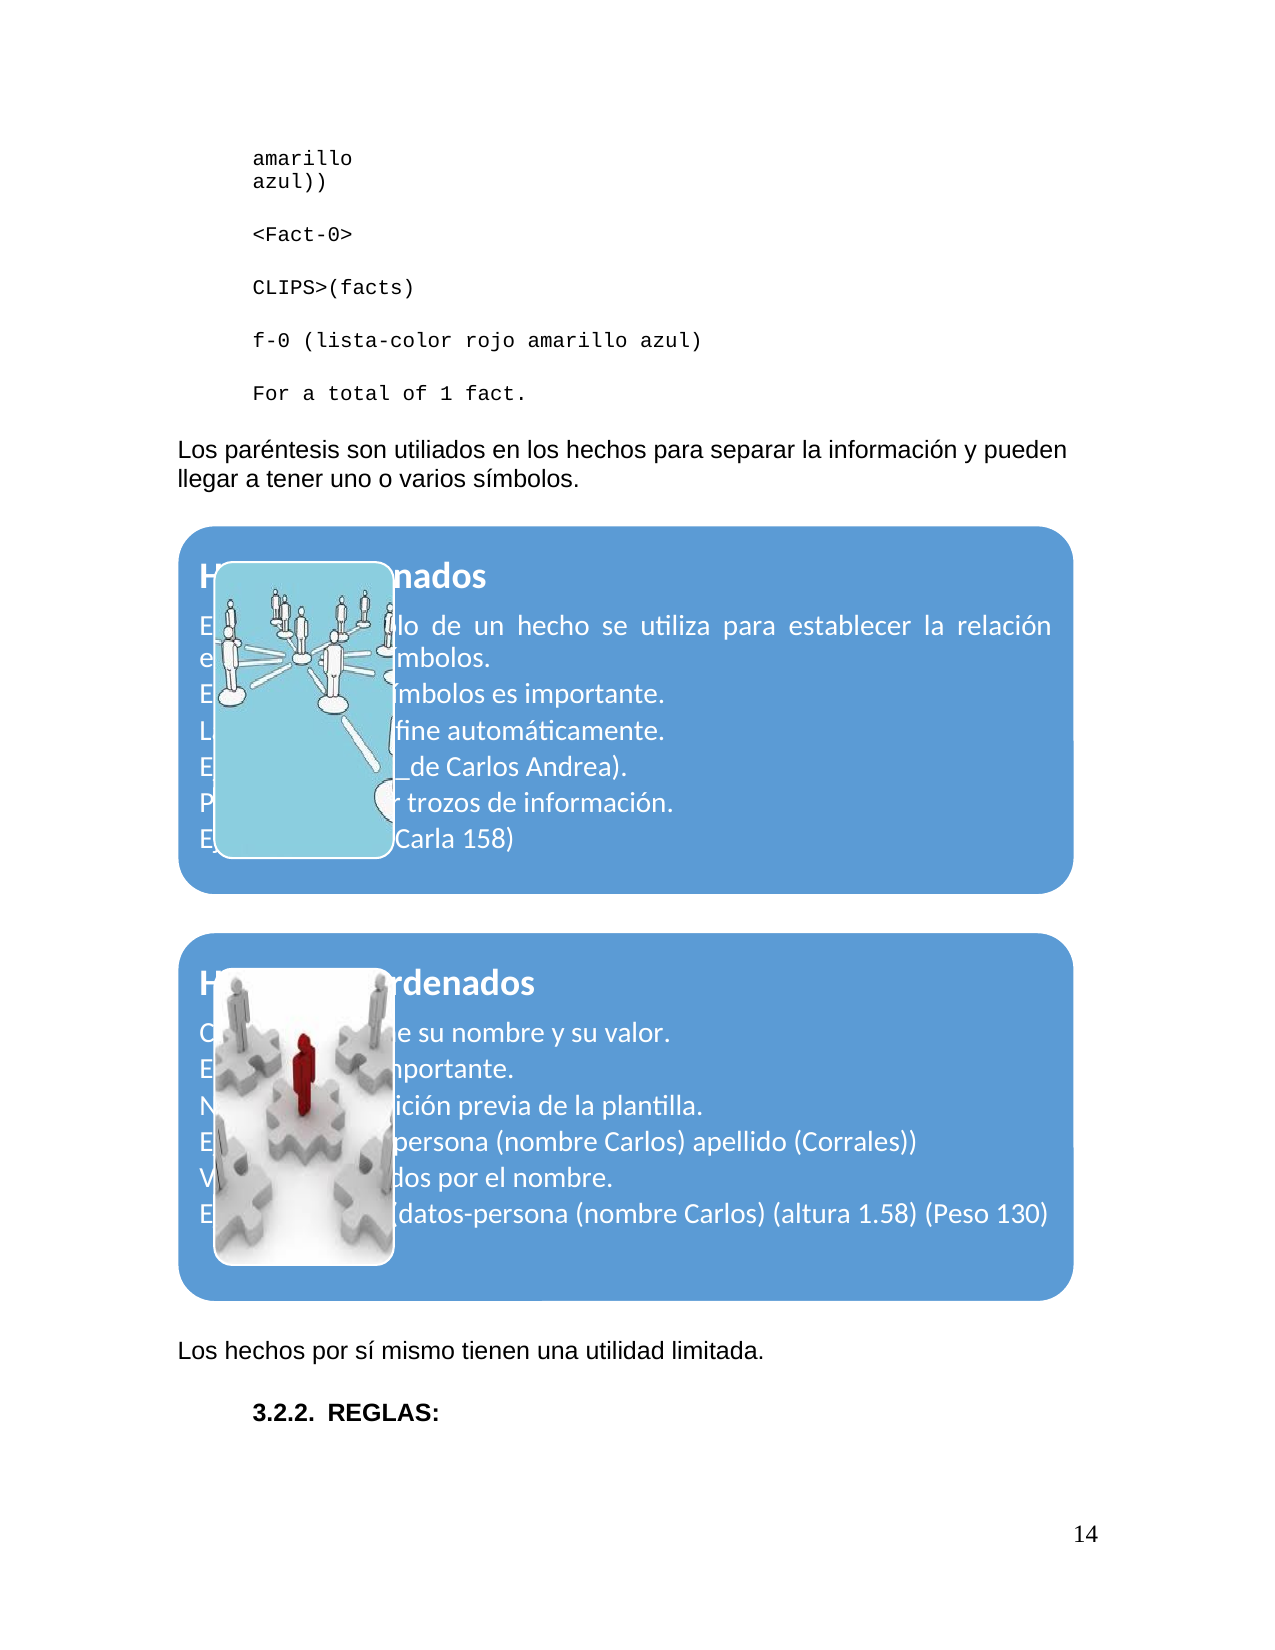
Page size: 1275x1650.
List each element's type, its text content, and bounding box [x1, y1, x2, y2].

text amarillo azul)) [252, 148, 1098, 195]
text For a total of 1 fact. [252, 382, 1098, 406]
text Los paréntesis son utiliados en los hechos para separar la información y pueden llegar a tener uno o varios símbolos. [177, 435, 1098, 493]
picture [216, 564, 392, 857]
text Los hechos por sí mismo tienen una utilidad limitada. [177, 1336, 1098, 1364]
text f-0 (lista-color rojo amarillo azul) [252, 330, 1098, 353]
text CLIPS>(facts) [252, 277, 1098, 301]
text <Fact-0> [252, 224, 1098, 248]
picture [216, 970, 392, 1263]
list REGLAS: [252, 1398, 1098, 1427]
